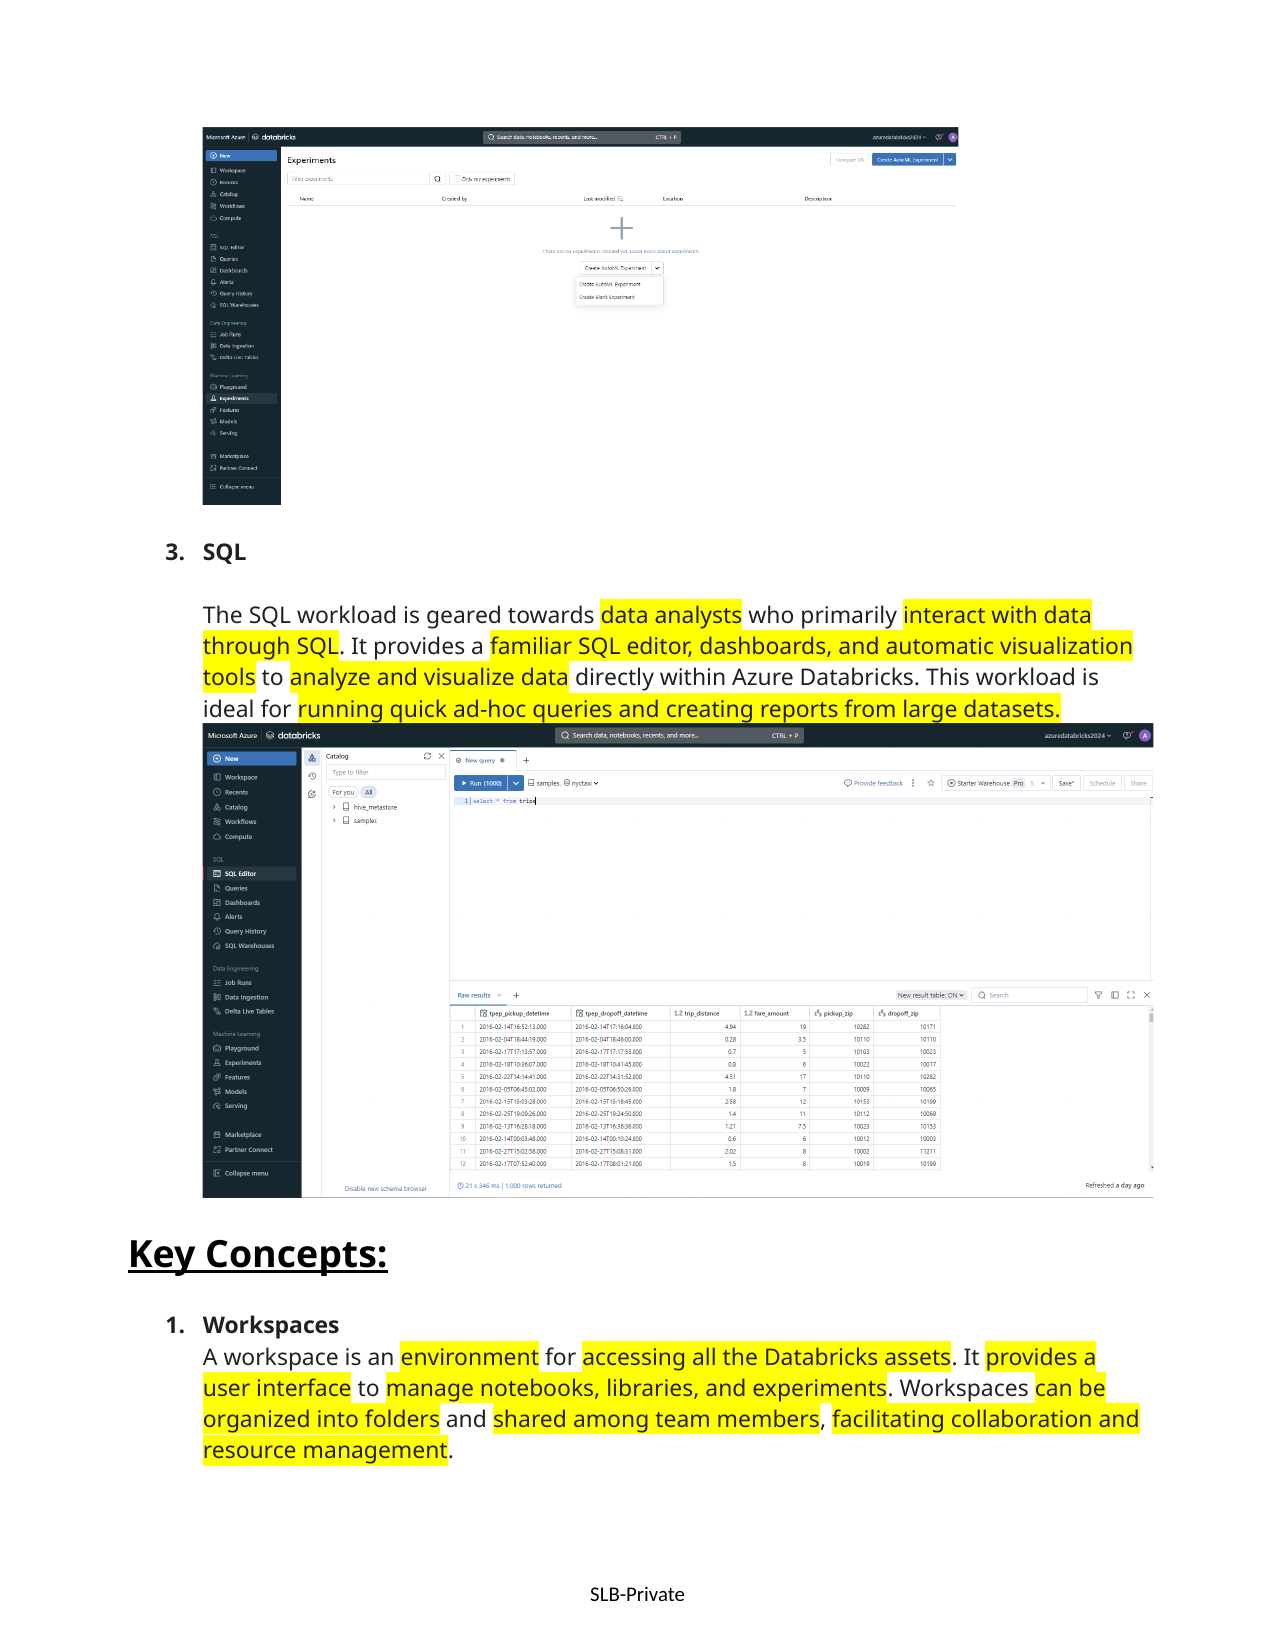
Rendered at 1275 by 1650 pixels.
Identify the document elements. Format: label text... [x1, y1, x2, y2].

picture [202, 127, 959, 505]
list A workspace is an environment for accessing all the Databricks assets. It provides a user interface to manage notebooks, libraries, and experiments. Workspaces can be organized into folders and shared among team members, facilitating collaboration and resource management. [203, 1341, 1147, 1466]
list The SQL workload is geared towards data analysts who primarily interact with data through SQL. It provides a familiar SQL editor, dashboards, and automatic visualization tools to analyze and visualize data directly within Azure Databricks. This workload is ideal for running quick ad-hoc queries and creating reports from large datasets. [203, 599, 600, 661]
list The SQL workload is geared towards data analysts who primarily interact with data through SQL. It provides a familiar SQL editor, dashboards, and automatic visualization tools to analyze and visualize data directly within Azure Databricks. This workload is ideal for running quick ad-hoc queries and creating reports from large datasets. [569, 599, 1147, 723]
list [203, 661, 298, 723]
list Workspaces [165, 1309, 1147, 1341]
list SQL [165, 536, 1147, 568]
text Key Concepts: [128, 1227, 1147, 1278]
picture [202, 723, 1154, 1198]
